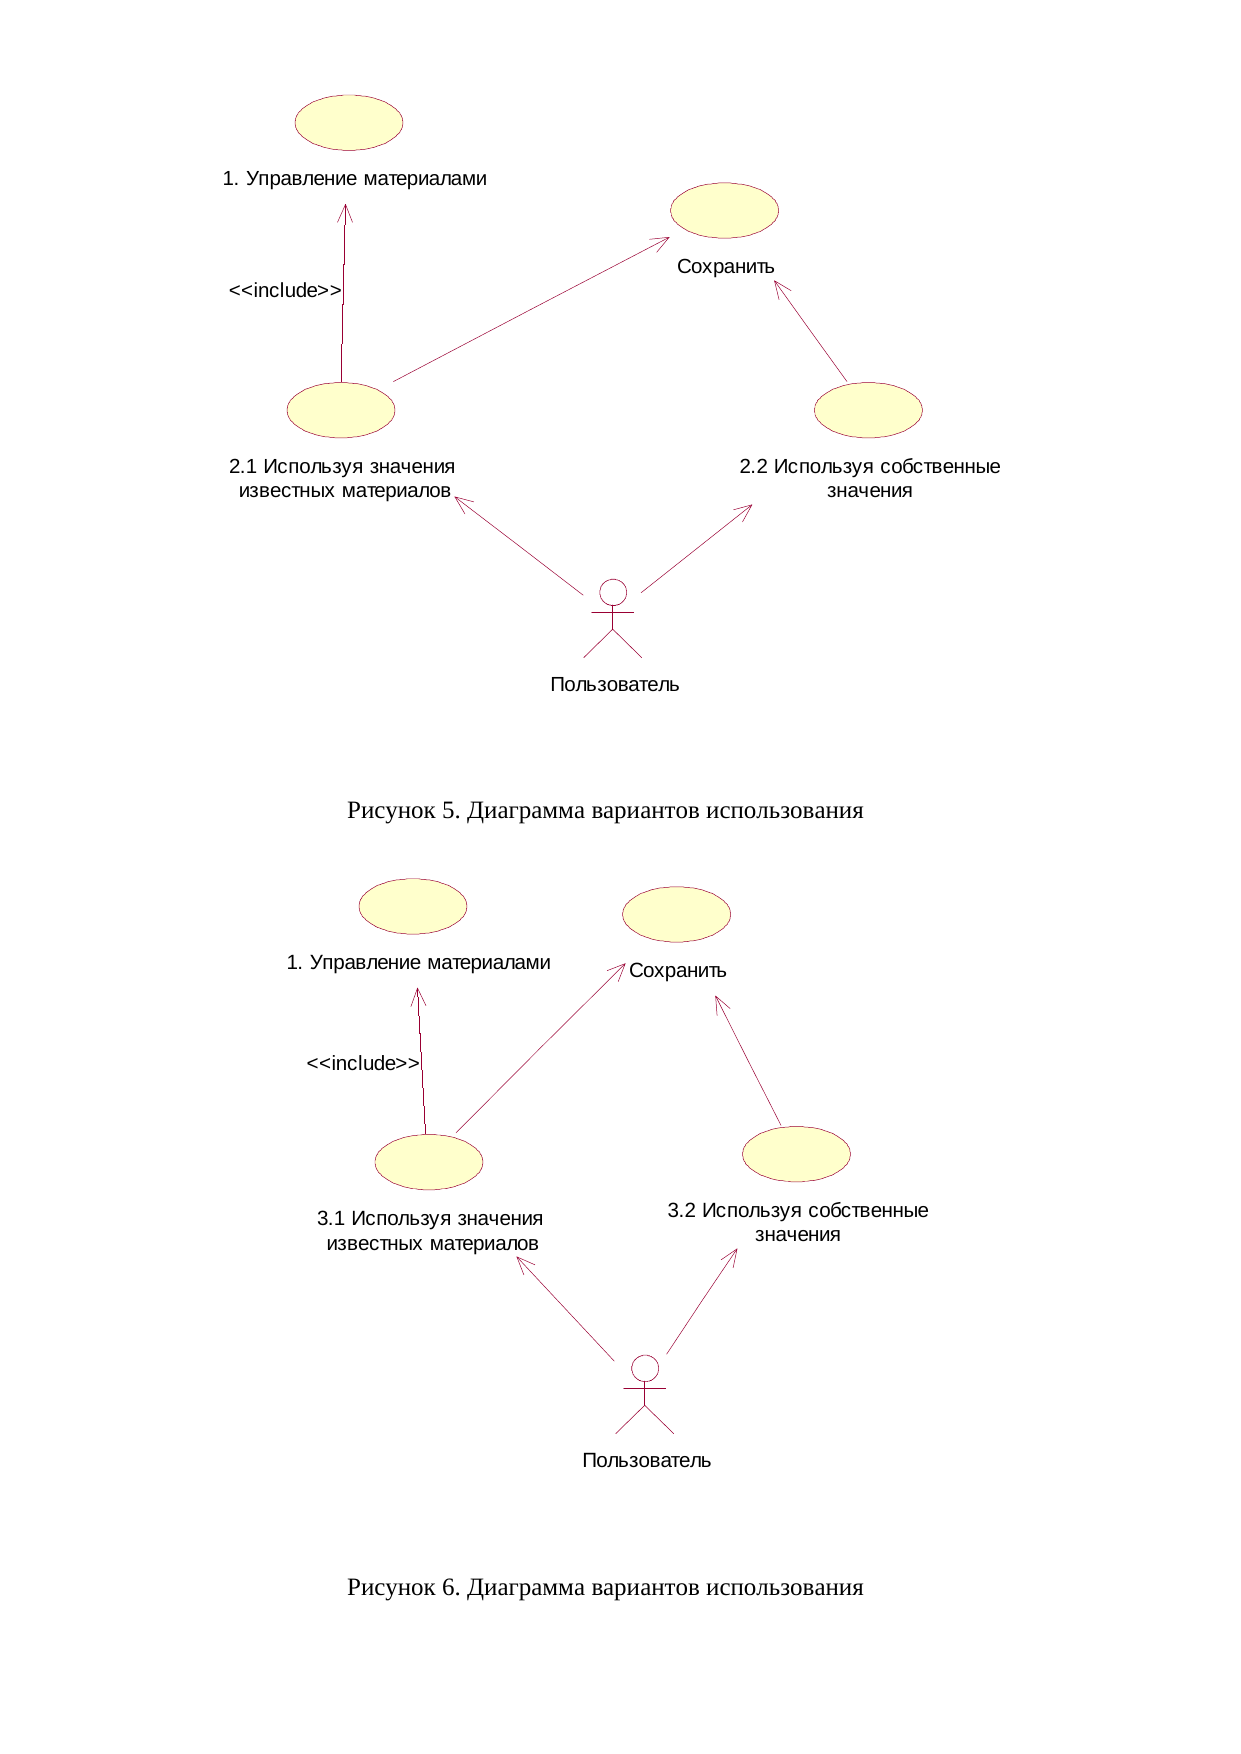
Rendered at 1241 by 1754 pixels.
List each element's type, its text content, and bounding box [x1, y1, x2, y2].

text Рисунок 6. Диаграмма вариантов использования [59, 1572, 1152, 1600]
text Рисунок 5. Диаграмма вариантов использования [59, 796, 1152, 824]
